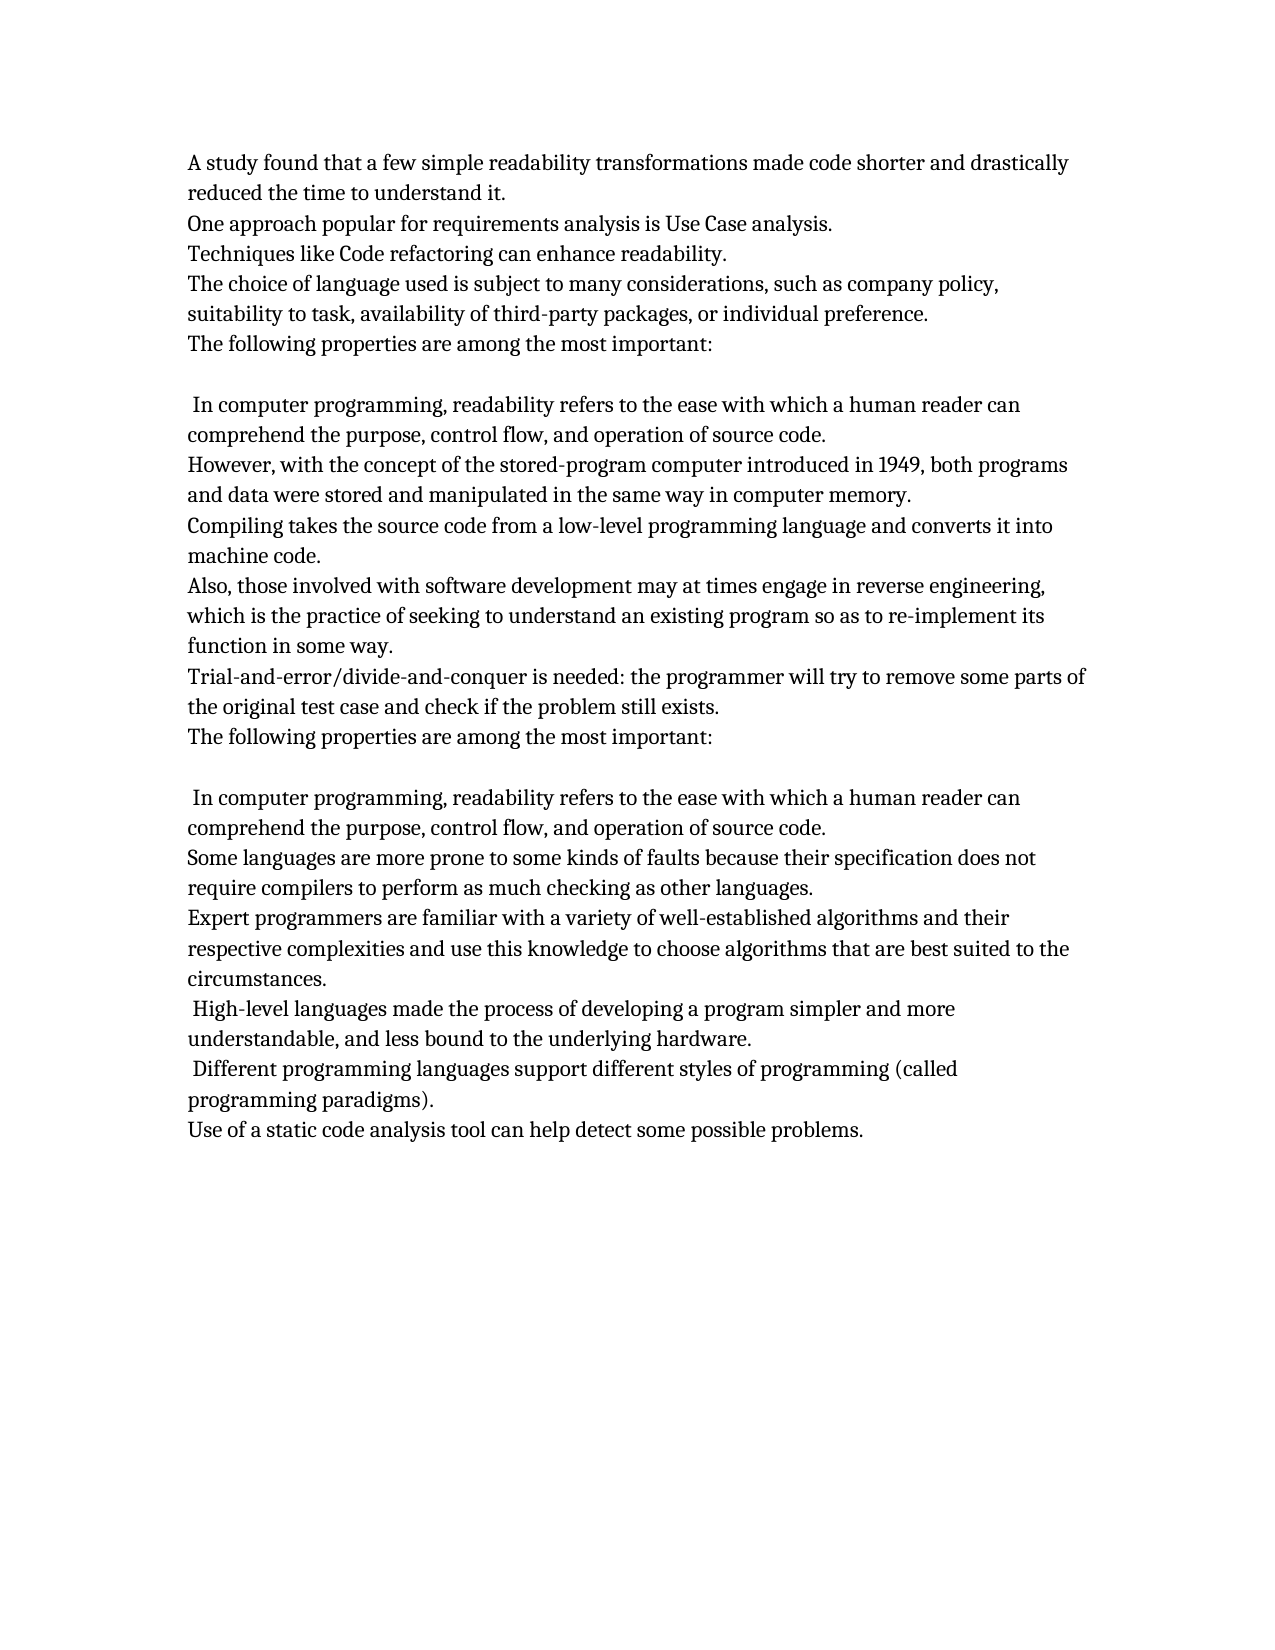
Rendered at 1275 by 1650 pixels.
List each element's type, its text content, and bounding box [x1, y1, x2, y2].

text A study found that a few simple readability transformations made code shorter and drastically reduced the time to understand it. One approach popular for requirements analysis is Use Case analysis. Techniques like Code refactoring can enhance readability. The choice of language used is subject to many considerations, such as company policy, suitability to task, availability of third-party packages, or individual preference. The following properties are among the most important: In computer programming, readability refers to the ease with which a human reader can comprehend the purpose, control flow, and operation of source code. However, with the concept of the stored-program computer introduced in 1949, both programs and data were stored and manipulated in the same way in computer memory. Compiling takes the source code from a low-level programming language and converts it into machine code. Also, those involved with software development may at times engage in reverse engineering, which is the practice of seeking to understand an existing program so as to re-implement its function in some way. Trial-and-error/divide-and-conquer is needed: the programmer will try to remove some parts of the original test case and check if the problem still exists. The following properties are among the most important: In computer programming, readability refers to the ease with which a human reader can comprehend the purpose, control flow, and operation of source code. Some languages are more prone to some kinds of faults because their specification does not require compilers to perform as much checking as other languages. Expert programmers are familiar with a variety of well-established algorithms and their respective complexities and use this knowledge to choose algorithms that are best suited to the circumstances. High-level languages made the process of developing a program simpler and more understandable, and less bound to the underlying hardware. Different programming languages support different styles of programming (called programming paradigms). Use of a static code analysis tool can help detect some possible problems. [187, 150, 1087, 1143]
